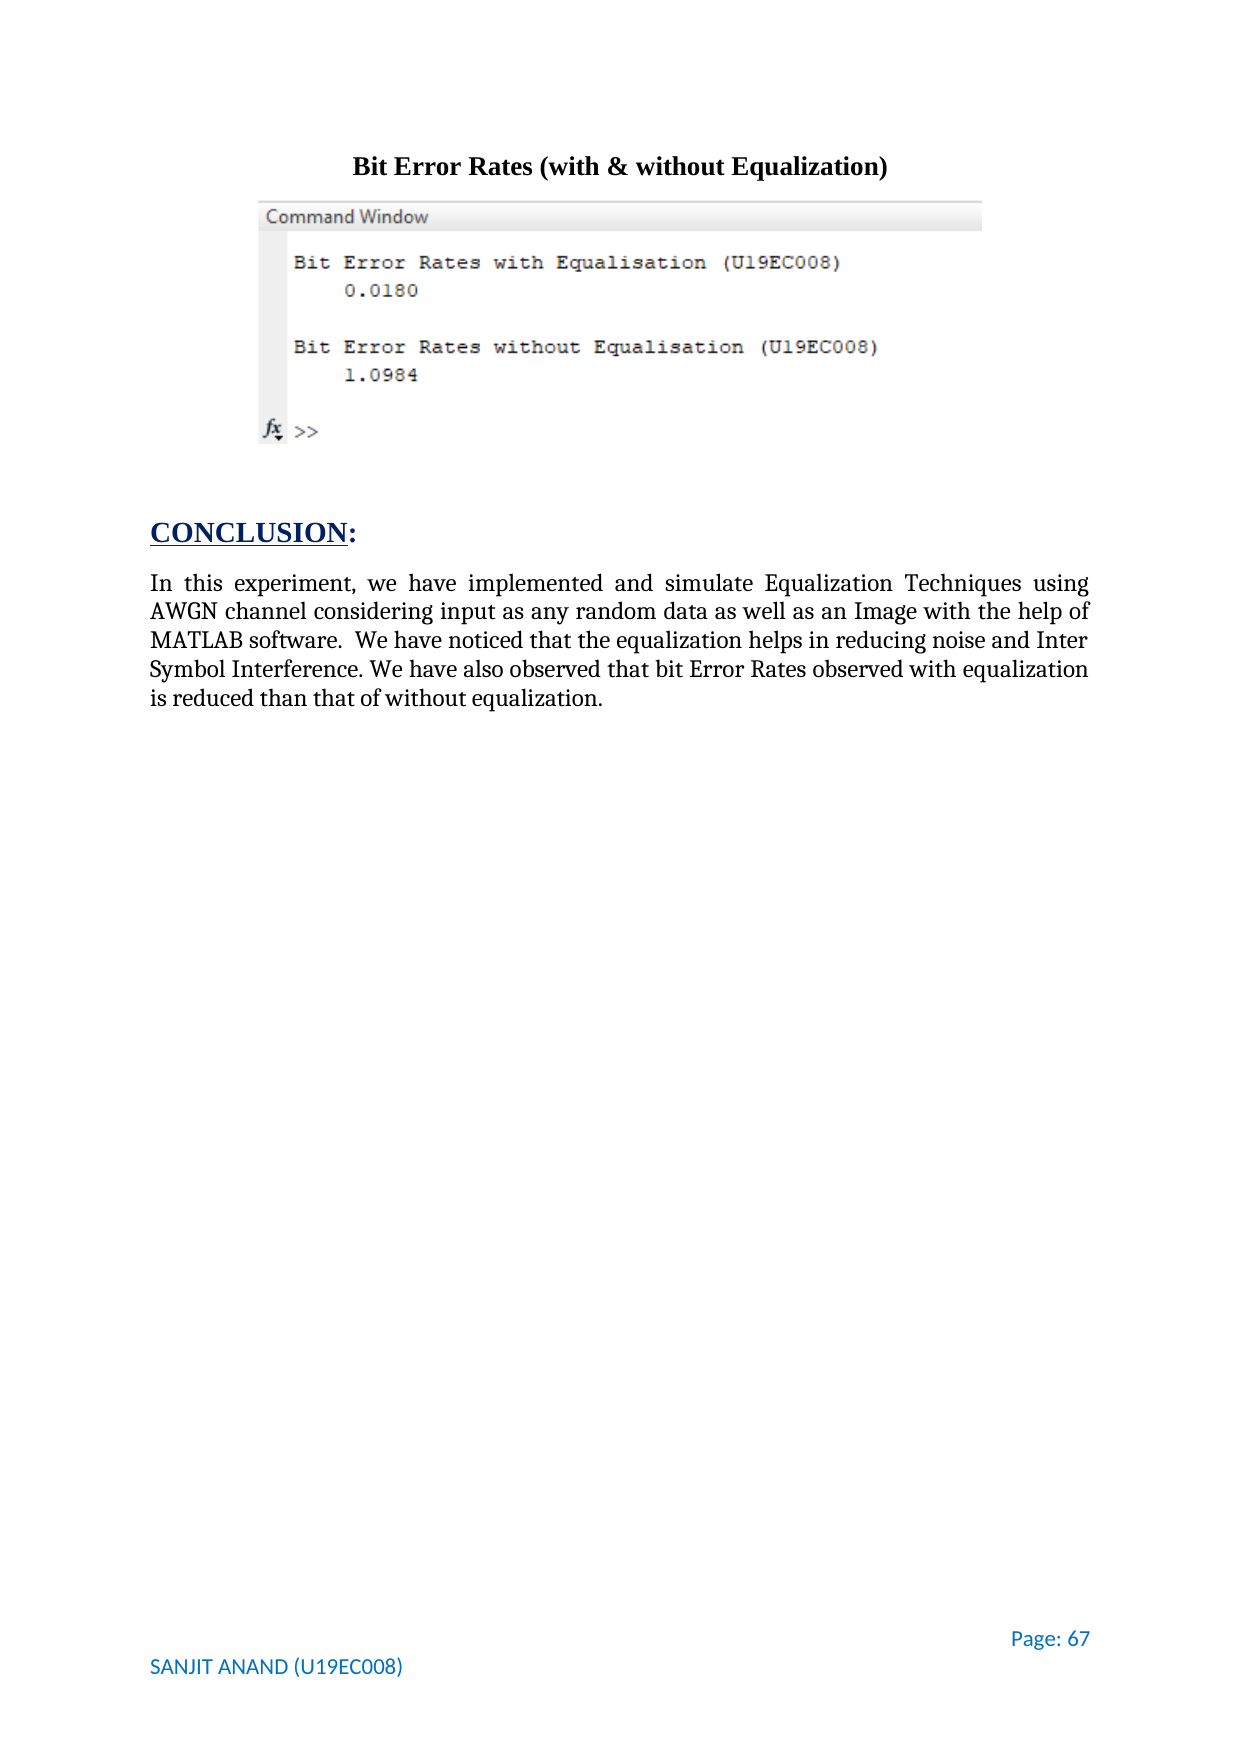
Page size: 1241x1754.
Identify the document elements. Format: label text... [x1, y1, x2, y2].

picture [258, 200, 982, 444]
text In this experiment, we have implemented and simulate Equalization Techniques using AWGN channel considering input as any random data as well as an Image with the help of MATLAB software. We have noticed that the equalization helps in reducing noise and Inter Symbol Interference. We have also observed that bit Error Rates observed with equalization is reduced than that of without equalization. [150, 568, 1090, 712]
text CONCLUSION: [150, 516, 1090, 549]
text Bit Error Rates (with & without Equalization) [150, 150, 1090, 181]
